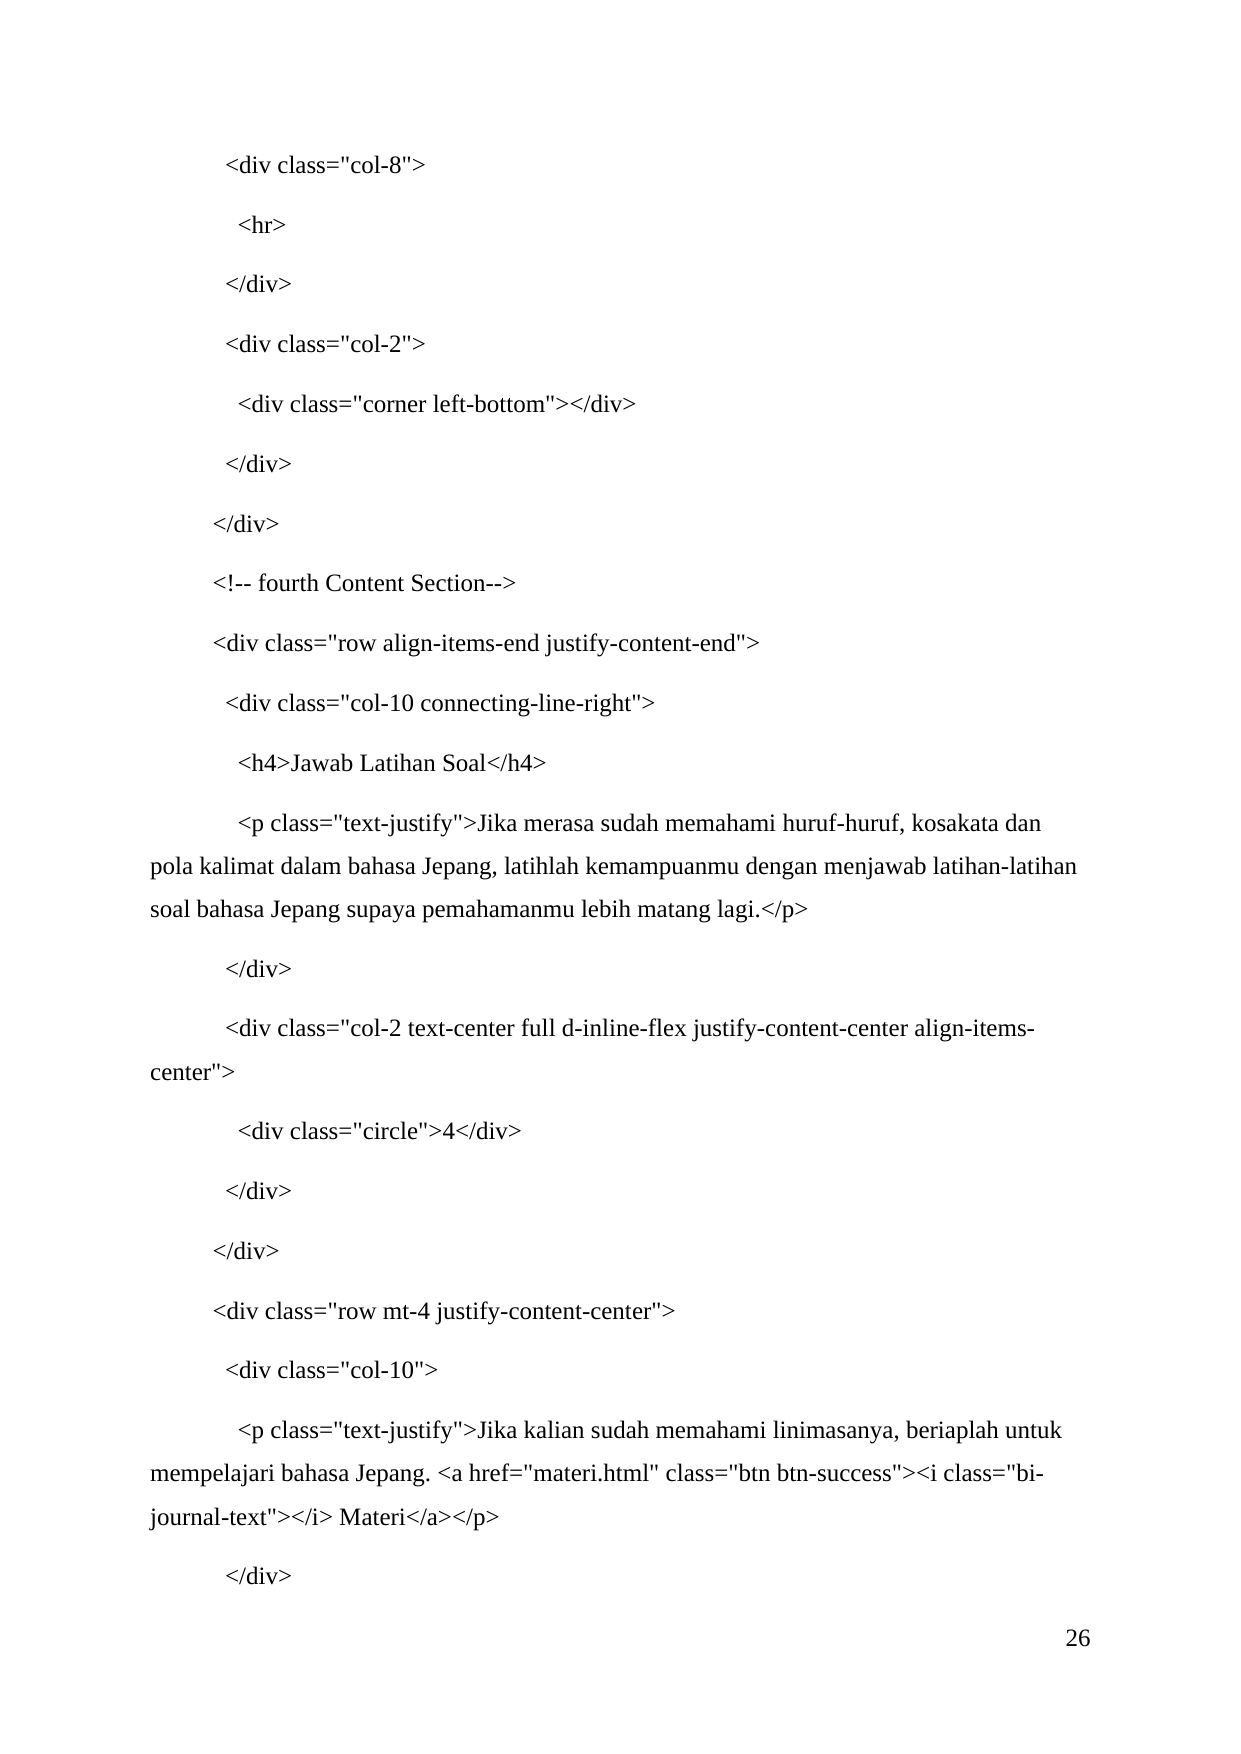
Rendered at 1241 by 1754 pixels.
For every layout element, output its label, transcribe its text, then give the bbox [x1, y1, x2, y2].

text </div> [150, 1176, 1090, 1205]
text <hr> [150, 210, 1090, 238]
text </div> [150, 269, 1090, 298]
text </div> [150, 1561, 1090, 1590]
text <div class="col-10"> [150, 1356, 1090, 1384]
text <div class="circle">4</div> [150, 1116, 1090, 1145]
text <div class="row align-items-end justify-content-end"> [150, 628, 1090, 657]
text <p class="text-justify">Jika kalian sudah memahami linimasanya, beriaplah untuk mempelajari bahasa Jepang. <a href="materi.html" class="btn btn-success"><i class="bi-journal-text"></i> Materi</a></p> [150, 1415, 1090, 1530]
text </div> [150, 449, 1090, 478]
text </div> [150, 954, 1090, 982]
text </div> [150, 1236, 1090, 1265]
text <h4>Jawab Latihan Soal</h4> [150, 748, 1090, 777]
text <div class="col-8"> [150, 150, 1090, 179]
text <div class="row mt-4 justify-content-center"> [150, 1296, 1090, 1324]
text <div class="col-2"> [150, 329, 1090, 358]
text <div class="col-10 connecting-line-right"> [150, 688, 1090, 717]
text </div> [150, 509, 1090, 537]
text <p class="text-justify">Jika merasa sudah memahami huruf-huruf, kosakata dan pola kalimat dalam bahasa Jepang, latihlah kemampuanmu dengan menjawab latihan-latihan soal bahasa Jepang supaya pemahamanmu lebih matang lagi.</p> [150, 808, 1090, 923]
text <div class="col-2 text-center full d-inline-flex justify-content-center align-items-center"> [150, 1013, 1090, 1085]
text <!-- fourth Content Section--> [150, 568, 1090, 597]
text <div class="corner left-bottom"></div> [150, 389, 1090, 418]
